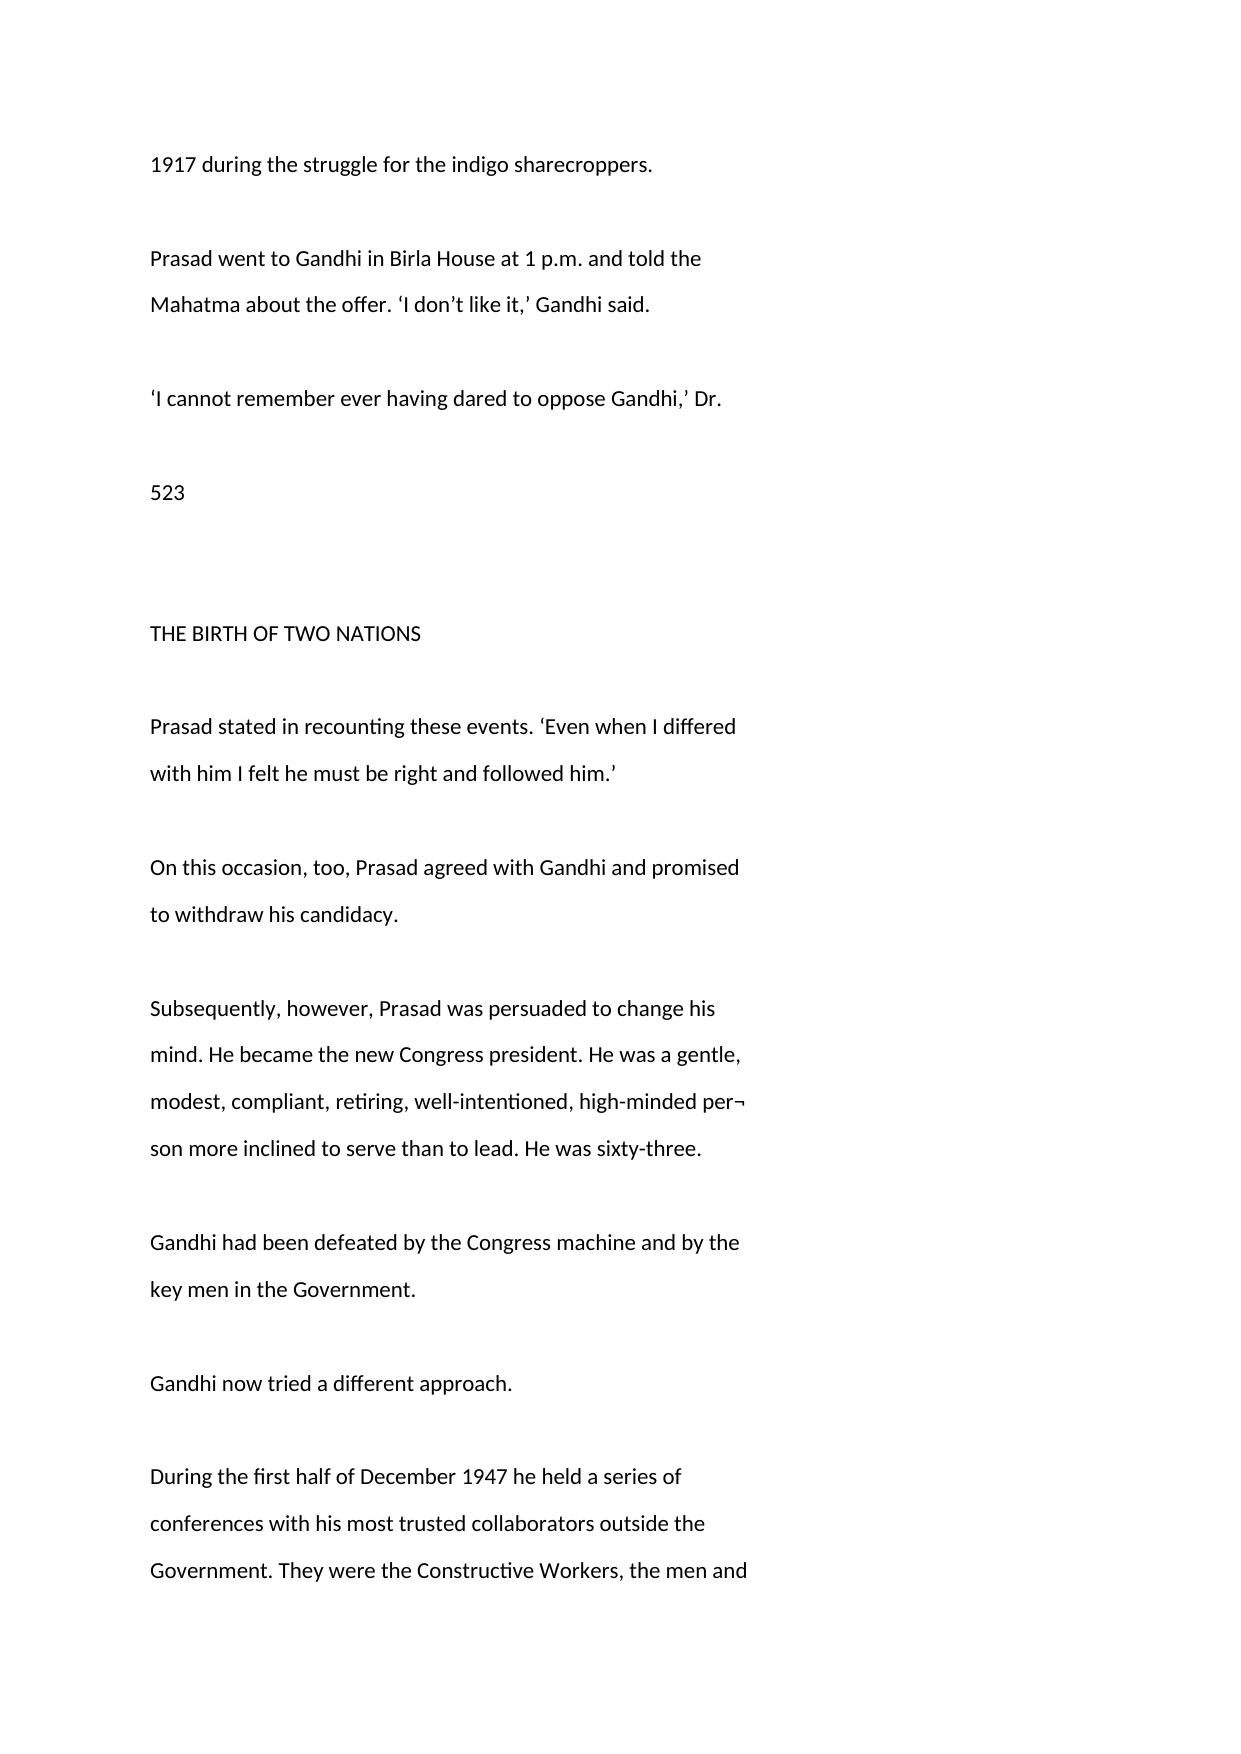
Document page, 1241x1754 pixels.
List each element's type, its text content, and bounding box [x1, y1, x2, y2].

text Prasad went to Gandhi in Birla House at 1 p.m. and told the [150, 244, 1090, 272]
text Subsequently, however, Prasad was persuaded to change his [150, 994, 1090, 1022]
text 1917 during the struggle for the indigo sharecroppers. [150, 150, 1090, 178]
text On this occasion, too, Prasad agreed with Gandhi and promised [150, 853, 1090, 881]
text to withdraw his candidacy. [150, 900, 1090, 928]
text 523 [150, 478, 1090, 506]
text mind. He became the new Congress president. He was a gentle, [150, 1041, 1090, 1069]
text son more inclined to serve than to lead. He was sixty-three. [150, 1134, 1090, 1162]
text Gandhi had been defeated by the Congress machine and by the [150, 1228, 1090, 1256]
text During the first half of December 1947 he held a series of [150, 1462, 1090, 1491]
text THE BIRTH OF TWO NATIONS [150, 619, 1090, 647]
text Government. They were the Constructive Workers, the men and [150, 1556, 1090, 1584]
text Mahatma about the offer. ‘I don’t like it,’ Gandhi said. [150, 291, 1090, 319]
text conferences with his most trusted collaborators outside the [150, 1509, 1090, 1537]
text Gandhi now tried a different approach. [150, 1369, 1090, 1397]
text Prasad stated in recounting these events. ‘Even when I differed [150, 712, 1090, 741]
text modest, compliant, retiring, well-intentioned, high-minded per¬ [150, 1087, 1090, 1116]
text key men in the Government. [150, 1275, 1090, 1303]
text with him I felt he must be right and followed him.’ [150, 759, 1090, 787]
text ‘I cannot remember ever having dared to oppose Gandhi,’ Dr. [150, 384, 1090, 412]
